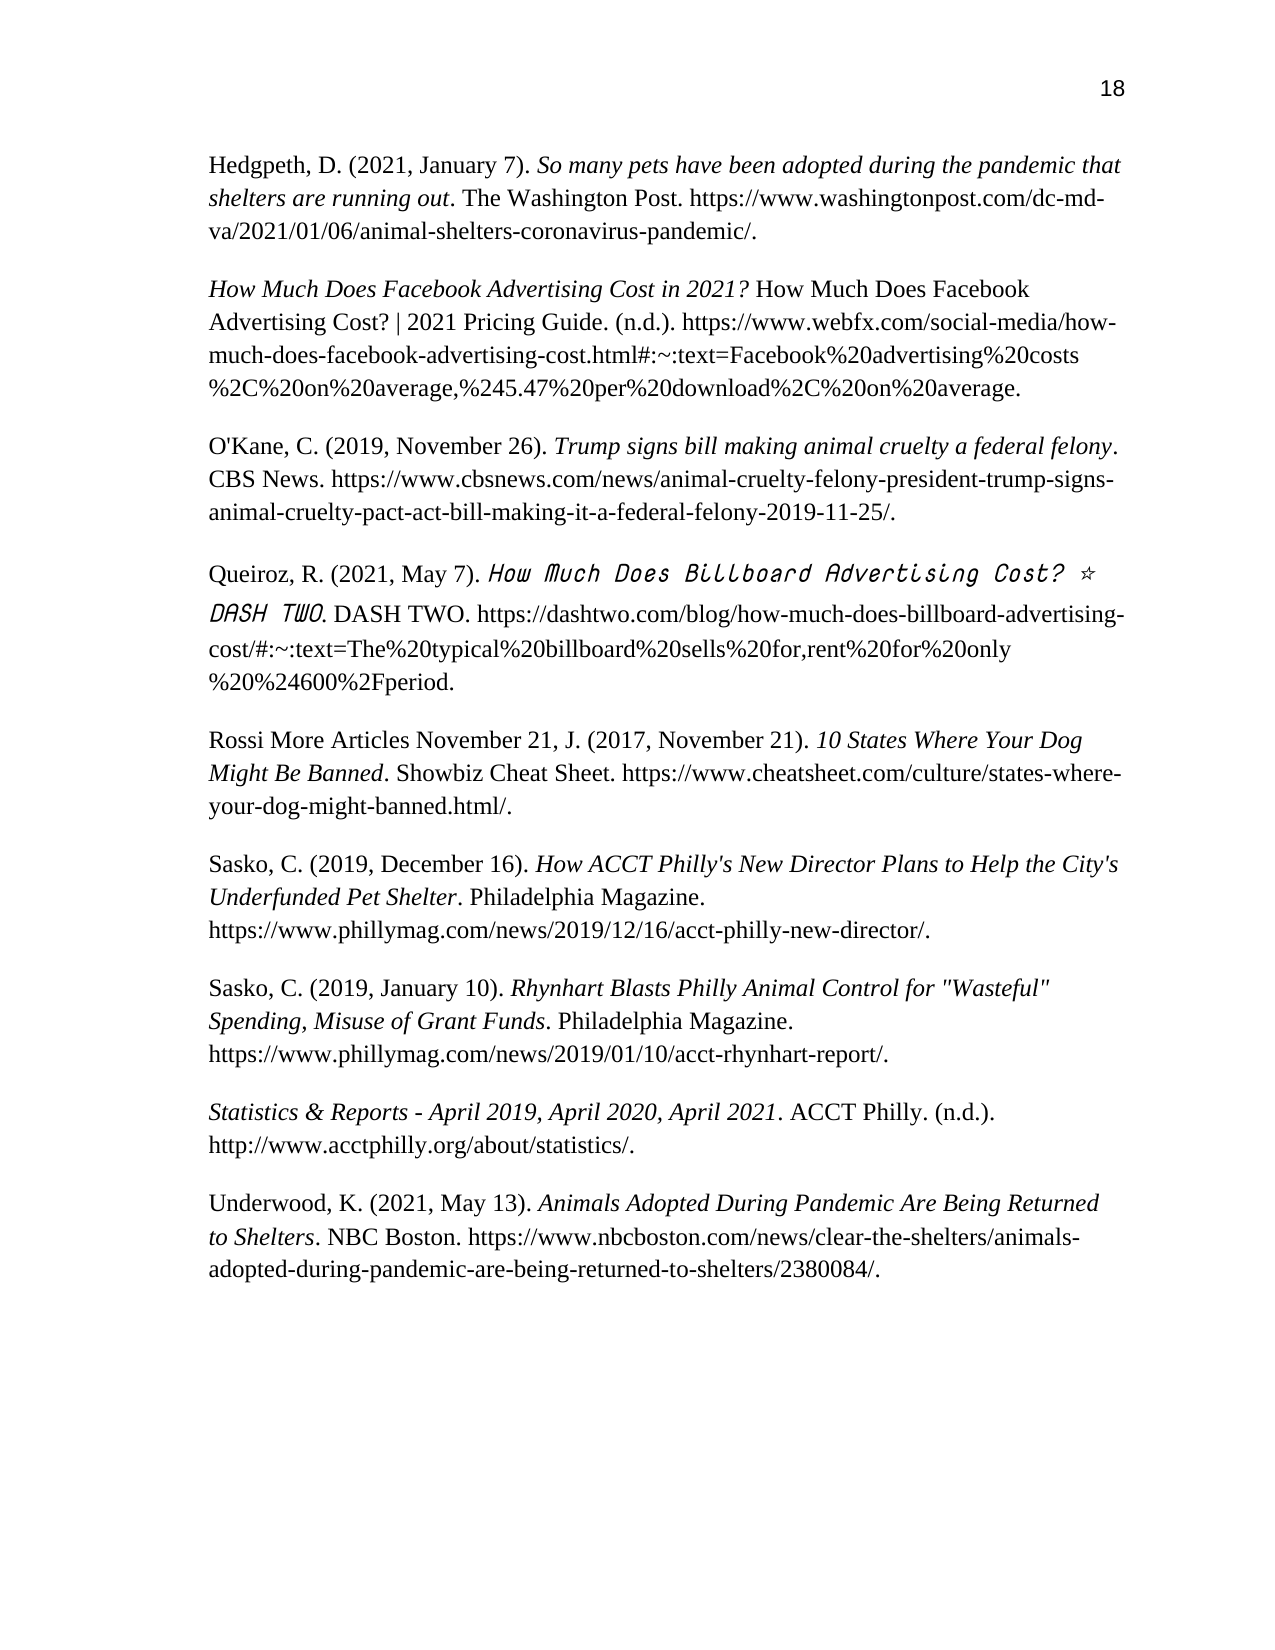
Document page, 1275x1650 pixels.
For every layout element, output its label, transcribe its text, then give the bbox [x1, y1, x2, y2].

text Sasko, C. (2019, January 10). Rhynhart Blasts Philly Animal Control for "Wasteful" Spending, Misuse of Grant Funds. Philadelphia Magazine. https://www.phillymag.com/news/2019/01/10/acct-rhynhart-report/. [208, 973, 1125, 1068]
text Underwood, K. (2021, May 13). Animals Adopted During Pandemic Are Being Returned to Shelters. NBC Boston. https://www.nbcboston.com/news/clear-the-shelters/animals-adopted-during-pandemic-are-being-returned-to-shelters/2380084/. [208, 1188, 1125, 1283]
text Queiroz, R. (2021, May 7). How Much Does Billboard Advertising Cost? ⭐ DASH TWO. DASH TWO. https://dashtwo.com/blog/how-much-does-billboard-advertising-cost/#:~:text=The%20typical%20billboard%20sells%20for,rent%20for%20only%20%24600%2Fperiod. [208, 555, 1125, 696]
text Hedgpeth, D. (2021, January 7). So many pets have been adopted during the pandemic that shelters are running out. The Washington Post. https://www.washingtonpost.com/dc-md-va/2021/01/06/animal-shelters-coronavirus-pandemic/. [208, 150, 1125, 245]
text Sasko, C. (2019, December 16). How ACCT Philly's New Director Plans to Help the City's Underfunded Pet Shelter. Philadelphia Magazine. https://www.phillymag.com/news/2019/12/16/acct-philly-new-director/. [208, 849, 1125, 944]
text Rossi More Articles November 21, J. (2017, November 21). 10 States Where Your Dog Might Be Banned. Showbiz Cheat Sheet. https://www.cheatsheet.com/culture/states-where-your-dog-might-banned.html/. [208, 725, 1125, 820]
text O'Kane, C. (2019, November 26). Trump signs bill making animal cruelty a federal felony. CBS News. https://www.cbsnews.com/news/animal-cruelty-felony-president-trump-signs-animal-cruelty-pact-act-bill-making-it-a-federal-felony-2019-11-25/. [208, 431, 1125, 526]
text Statistics & Reports - April 2019, April 2020, April 2021. ACCT Philly. (n.d.). http://www.acctphilly.org/about/statistics/. [208, 1097, 1125, 1159]
text How Much Does Facebook Advertising Cost in 2021? How Much Does Facebook Advertising Cost? | 2021 Pricing Guide. (n.d.). https://www.webfx.com/social-media/how-much-does-facebook-advertising-cost.html#:~:text=Facebook%20advertising%20costs%2C%20on%20average,%245.47%20per%20download%2C%20on%20average. [208, 274, 1125, 402]
